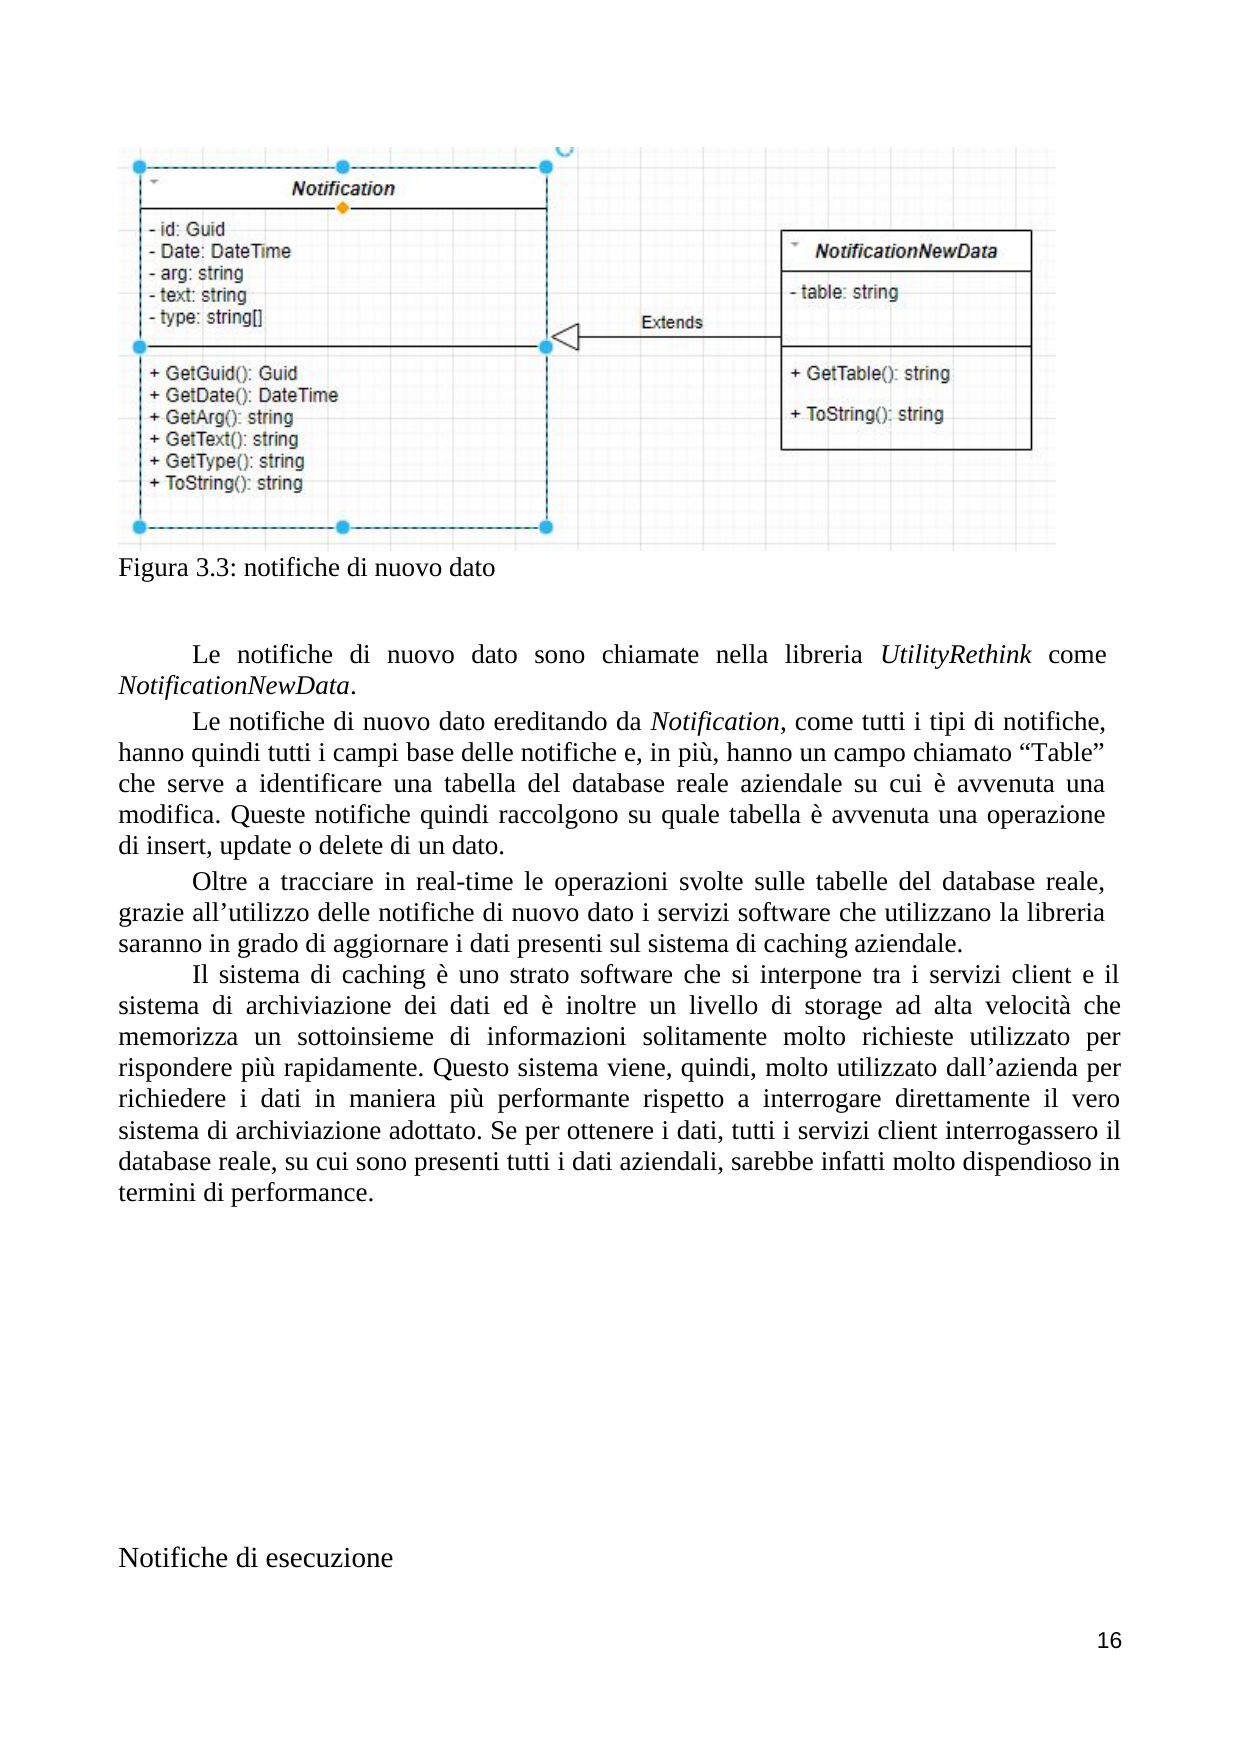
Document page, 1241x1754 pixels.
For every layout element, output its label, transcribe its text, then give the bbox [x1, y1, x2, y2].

text Oltre a tracciare in real-time le operazioni svolte sulle tabelle del database reale, grazie all’utilizzo delle notifiche di nuovo dato i servizi software che utilizzano la libreria saranno in grado di aggiornare i dati presenti sul sistema di caching aziendale. [118, 864, 1107, 958]
text Le notifiche di nuovo dato ereditando da Notification, come tutti i tipi di notifiche, hanno quindi tutti i campi base delle notifiche e, in più, hanno un campo chiamato “Table” che serve a identificare una tabella del database reale aziendale su cui è avvenuta una modifica. Queste notifiche quindi raccolgono su quale tabella è avvenuta una operazione di insert, update o delete di un dato. [118, 704, 1107, 860]
text Notifiche di esecuzione [118, 1540, 1107, 1574]
text Figura 3.3: notifiche di nuovo dato [118, 551, 1122, 582]
text Le notifiche di nuovo dato sono chiamate nella libreria UtilityRethink come NotificationNewData. [118, 638, 1107, 700]
text Il sistema di caching è uno strato software che si interpone tra i servizi client e il sistema di archiviazione dei dati ed è inoltre un livello di storage ad alta velocità che memorizza un sottoinsieme di informazioni solitamente molto richieste utilizzato per rispondere più rapidamente. Questo sistema viene, quindi, molto utilizzato dall’azienda per richiedere i dati in maniera più performante rispetto a interrogare direttamente il vero sistema di archiviazione adottato. Se per ottenere i dati, tutti i servizi client interrogassero il database reale, su cui sono presenti tutti i dati aziendali, sarebbe infatti molto dispendioso in termini di performance. [118, 958, 1122, 1207]
picture [118, 147, 1056, 551]
